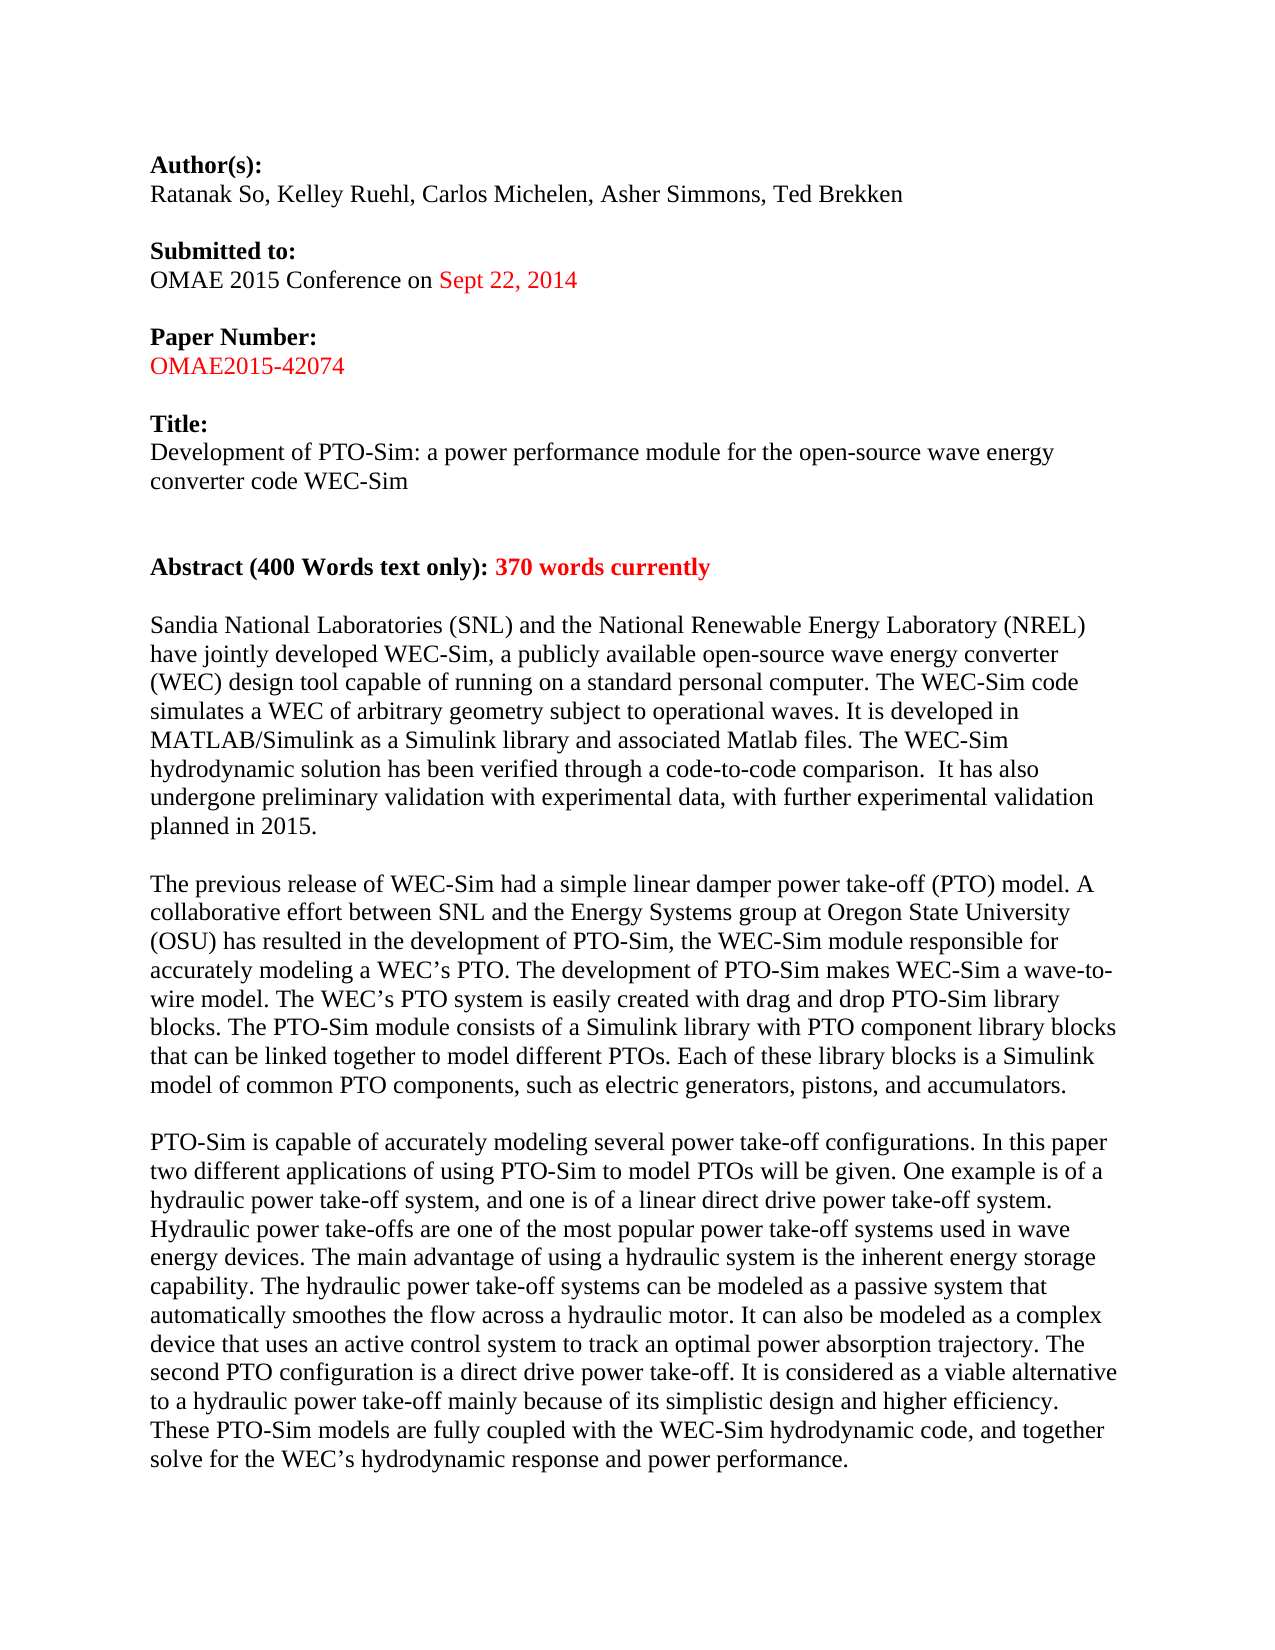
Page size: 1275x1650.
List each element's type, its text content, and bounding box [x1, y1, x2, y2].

text OMAE2015-42074 [150, 351, 1125, 409]
text Submitted to: [150, 236, 1125, 265]
text Development of PTO-Sim: a power performance module for the open-source wave energy converter code WEC-Sim [150, 437, 1125, 495]
text Abstract (400 Words text only): 370 words currently [150, 552, 1125, 581]
text The previous release of WEC-Sim had a simple linear damper power take-off (PTO) model. A collaborative effort between SNL and the Energy Systems group at Oregon State University (OSU) has resulted in the development of PTO-Sim, the WEC-Sim module responsible for accurately modeling a WEC’s PTO. The development of PTO-Sim makes WEC-Sim a wave-to-wire model. The WEC’s PTO system is easily created with drag and drop PTO-Sim library blocks. The PTO-Sim module consists of a Simulink library with PTO component library blocks that can be linked together to model different PTOs. Each of these library blocks is a Simulink model of common PTO components, such as electric generators, pistons, and accumulators. [150, 869, 1125, 1099]
text Ratanak So, Kelley Ruehl, Carlos Michelen, Asher Simmons, Ted Brekken [150, 179, 1125, 207]
text Paper Number: [150, 322, 1125, 351]
text Sandia National Laboratories (SNL) and the National Renewable Energy Laboratory (NREL) have jointly developed WEC-Sim, a publicly available open-source wave energy converter (WEC) design tool capable of running on a standard personal computer. The WEC-Sim code simulates a WEC of arbitrary geometry subject to operational waves. It is developed in MATLAB/Simulink as a Simulink library and associated Matlab files. The WEC-Sim hydrodynamic solution has been verified through a code-to-code comparison. It has also undergone preliminary validation with experimental data, with further experimental validation planned in 2015. [150, 610, 1125, 840]
text Author(s): [150, 150, 1125, 179]
text OMAE 2015 Conference on Sept 22, 2014 [150, 265, 1125, 294]
text Title: [150, 409, 1125, 437]
text PTO-Sim is capable of accurately modeling several power take-off configurations. In this paper two different applications of using PTO-Sim to model PTOs will be given. One example is of a hydraulic power take-off system, and one is of a linear direct drive power take-off system. Hydraulic power take-offs are one of the most popular power take-off systems used in wave energy devices. The main advantage of using a hydraulic system is the inherent energy storage capability. The hydraulic power take-off systems can be modeled as a passive system that automatically smoothes the flow across a hydraulic motor. It can also be modeled as a complex device that uses an active control system to track an optimal power absorption trajectory. The second PTO configuration is a direct drive power take-off. It is considered as a viable alternative to a hydraulic power take-off mainly because of its simplistic design and higher efficiency. These PTO-Sim models are fully coupled with the WEC-Sim hydrodynamic code, and together solve for the WEC’s hydrodynamic response and power performance. [150, 1127, 1125, 1472]
